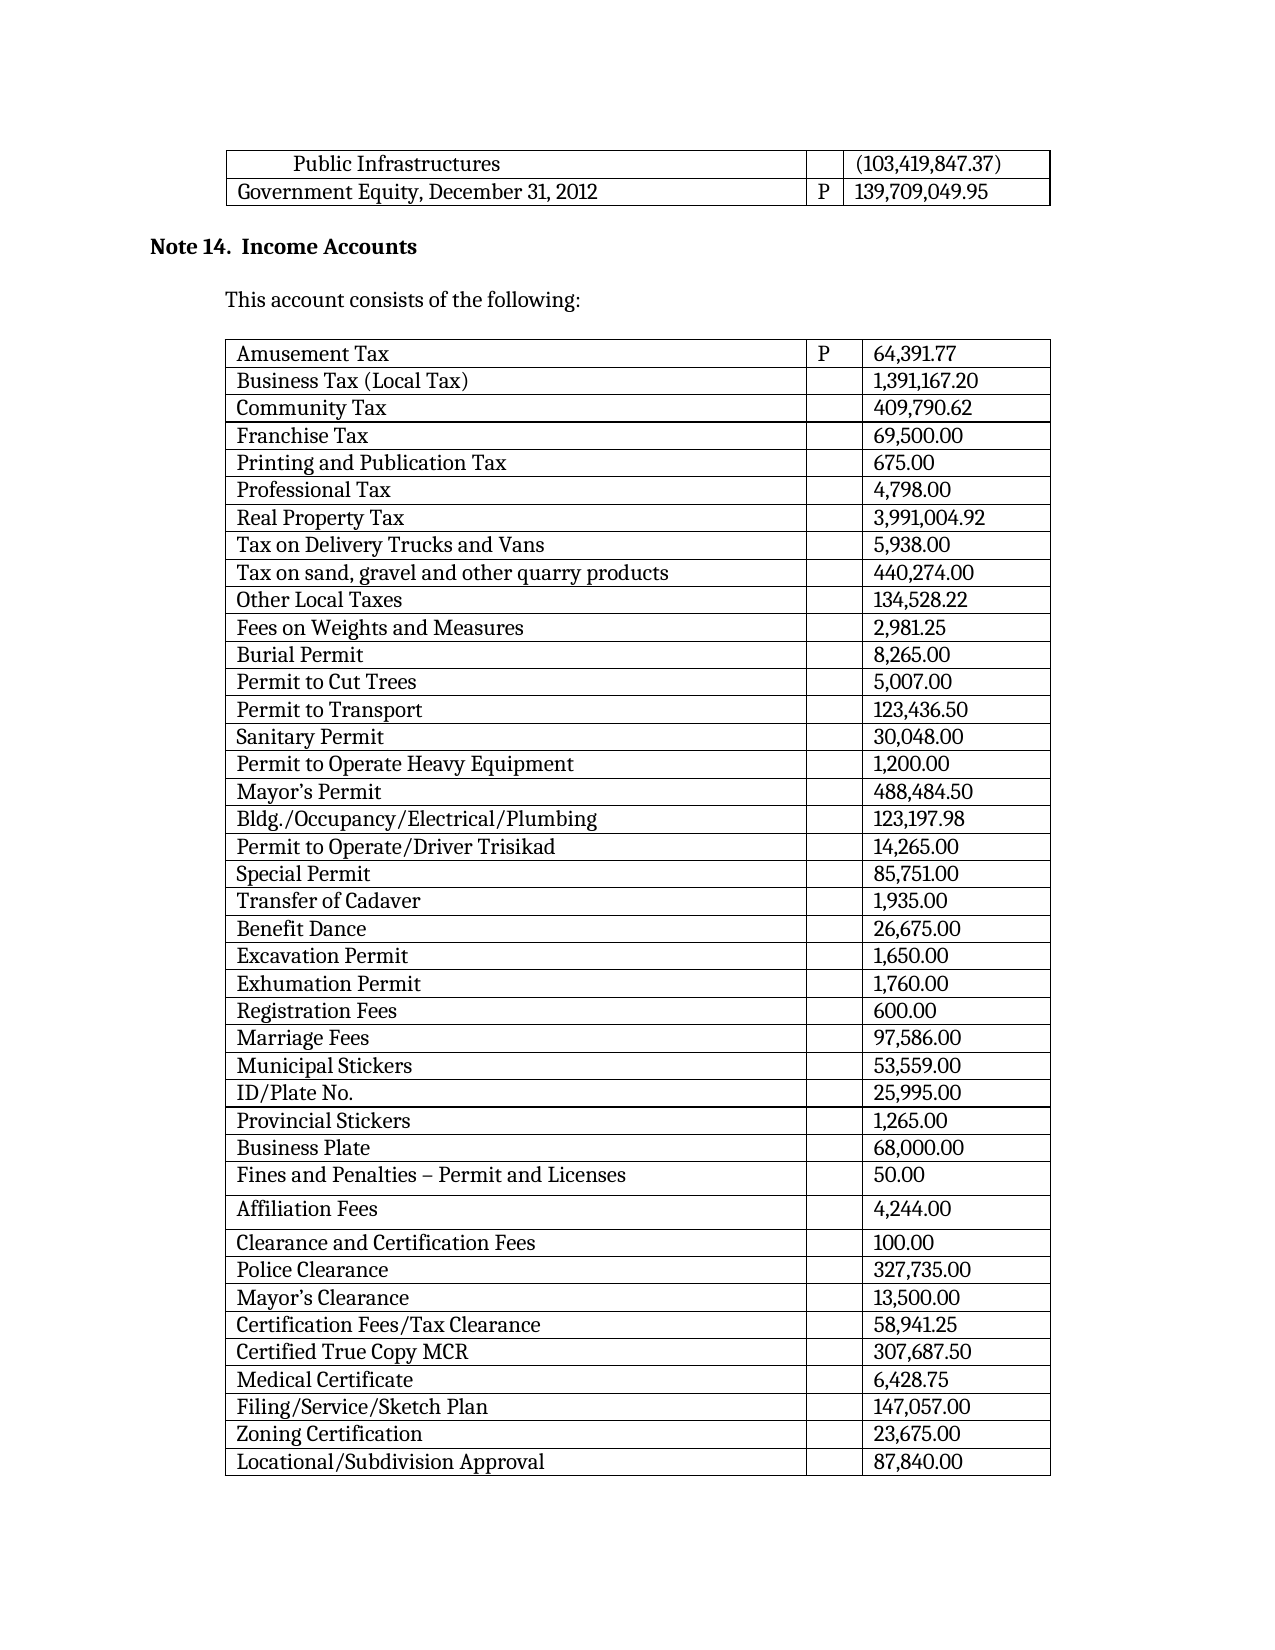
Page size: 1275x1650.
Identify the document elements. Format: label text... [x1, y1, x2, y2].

table_cell [807, 1162, 862, 1195]
table_cell P [807, 179, 843, 205]
table_cell Locational/Subdivision Approval [226, 1449, 806, 1475]
table_cell [807, 1196, 862, 1228]
table_cell Medical Certificate [226, 1366, 806, 1393]
table_cell 58,941.25 [863, 1312, 1050, 1338]
table_header 64,391.77 [863, 340, 1050, 367]
table_cell Printing and Publication Tax [226, 450, 806, 476]
table_cell Zoning Certification [226, 1421, 806, 1448]
table_cell [807, 450, 862, 476]
table_cell 26,675.00 [863, 916, 1050, 942]
table_cell 1,760.00 [863, 970, 1050, 997]
table_cell Municipal Stickers [226, 1053, 806, 1079]
table_cell [807, 1108, 862, 1134]
table_cell 675.00 [863, 450, 1050, 476]
table_cell 6,428.75 [863, 1366, 1050, 1393]
table_cell Benefit Dance [226, 916, 806, 942]
table_cell Permit to Transport [226, 696, 806, 723]
table_cell [807, 1449, 862, 1475]
table_cell [807, 1080, 862, 1106]
table_cell [807, 1312, 862, 1338]
table_cell Police Clearance [226, 1257, 806, 1283]
table_cell [807, 560, 862, 586]
table_cell Real Property Tax [226, 505, 806, 531]
table_cell 14,265.00 [863, 834, 1050, 860]
table_cell Marriage Fees [226, 1025, 806, 1052]
table_cell Community Tax [226, 395, 806, 421]
table_cell 97,586.00 [863, 1025, 1050, 1052]
table_cell 440,274.00 [863, 560, 1050, 586]
table_cell Tax on sand, gravel and other quarry products [226, 560, 806, 586]
table_cell [807, 477, 862, 504]
table_cell [807, 532, 862, 558]
table_cell [807, 423, 862, 449]
table_cell [807, 696, 862, 723]
table_cell 100.00 [863, 1230, 1050, 1256]
table_cell Business Plate [226, 1135, 806, 1161]
table_cell Other Local Taxes [226, 587, 806, 613]
table_header P [807, 340, 862, 367]
table_cell [807, 998, 862, 1024]
table_cell 5,938.00 [863, 532, 1050, 558]
table_cell [807, 724, 862, 750]
table_cell Fees on Weights and Measures [226, 614, 806, 641]
table_cell [807, 834, 862, 860]
table_cell Public Infrastructures [227, 151, 806, 177]
table_cell [807, 1421, 862, 1448]
text This account consists of the following: [150, 287, 1125, 313]
table_cell 488,484.50 [863, 779, 1050, 805]
table_cell Exhumation Permit [226, 970, 806, 997]
table_cell Professional Tax [226, 477, 806, 504]
table_cell 139,709,049.95 [844, 179, 1049, 205]
table_cell Registration Fees [226, 998, 806, 1024]
table_cell 50.00 [863, 1162, 1050, 1195]
table_cell Certification Fees/Tax Clearance [226, 1312, 806, 1338]
table_cell 1,650.00 [863, 943, 1050, 969]
table_cell Burial Permit [226, 642, 806, 668]
table_cell Special Permit [226, 861, 806, 887]
table_cell [807, 505, 862, 531]
table_cell [807, 587, 862, 613]
table_cell Provincial Stickers [226, 1108, 806, 1134]
table_cell 8,265.00 [863, 642, 1050, 668]
table_cell 1,391,167.20 [863, 368, 1050, 394]
table_cell 4,798.00 [863, 477, 1050, 504]
table_cell 2,981.25 [863, 614, 1050, 641]
table_cell ID/Plate No. [226, 1080, 806, 1106]
table_cell Mayor’s Clearance [226, 1284, 806, 1311]
table_cell Permit to Operate/Driver Trisikad [226, 834, 806, 860]
table_header Amusement Tax [226, 340, 806, 367]
table_cell Excavation Permit [226, 943, 806, 969]
table_cell 87,840.00 [863, 1449, 1050, 1475]
table_cell Tax on Delivery Trucks and Vans [226, 532, 806, 558]
table_cell Business Tax (Local Tax) [226, 368, 806, 394]
table_cell 134,528.22 [863, 587, 1050, 613]
table_cell [807, 1394, 862, 1420]
table_cell 147,057.00 [863, 1394, 1050, 1420]
table_cell [807, 861, 862, 887]
table_cell Franchise Tax [226, 423, 806, 449]
table_cell 307,687.50 [863, 1339, 1050, 1365]
table_cell Bldg./Occupancy/Electrical/Plumbing [226, 806, 806, 832]
table_cell 30,048.00 [863, 724, 1050, 750]
table_cell [807, 970, 862, 997]
table_cell Permit to Cut Trees [226, 669, 806, 695]
table_cell [807, 806, 862, 832]
table_cell Mayor’s Permit [226, 779, 806, 805]
table_cell 123,197.98 [863, 806, 1050, 832]
table_cell [807, 1025, 862, 1052]
text Note 14. Income Accounts [150, 234, 1125, 260]
table_cell [807, 1135, 862, 1161]
table_cell [807, 1230, 862, 1256]
table_cell [807, 151, 843, 177]
table_cell [807, 1339, 862, 1365]
table_cell 123,436.50 [863, 696, 1050, 723]
table_cell 13,500.00 [863, 1284, 1050, 1311]
table_cell [807, 1053, 862, 1079]
table_cell [807, 888, 862, 914]
table_cell Government Equity, December 31, 2012 [227, 179, 806, 205]
table_cell Clearance and Certification Fees [226, 1230, 806, 1256]
table_cell 25,995.00 [863, 1080, 1050, 1106]
table_cell 53,559.00 [863, 1053, 1050, 1079]
table_cell Affiliation Fees [226, 1196, 806, 1228]
table_cell 327,735.00 [863, 1257, 1050, 1283]
table_cell [807, 368, 862, 394]
table_cell 85,751.00 [863, 861, 1050, 887]
table_cell [807, 751, 862, 778]
table_cell Sanitary Permit [226, 724, 806, 750]
table_cell [807, 669, 862, 695]
table_cell [807, 943, 862, 969]
table_cell [807, 395, 862, 421]
table_cell Permit to Operate Heavy Equipment [226, 751, 806, 778]
table_cell 23,675.00 [863, 1421, 1050, 1448]
table_cell Fines and Penalties – Permit and Licenses [226, 1162, 806, 1195]
table_cell (103,419,847.37) [844, 151, 1049, 177]
table_cell [807, 779, 862, 805]
table_cell 5,007.00 [863, 669, 1050, 695]
table_cell [807, 1284, 862, 1311]
table_cell 409,790.62 [863, 395, 1050, 421]
table_cell 4,244.00 [863, 1196, 1050, 1228]
table_cell [807, 916, 862, 942]
table_cell Certified True Copy MCR [226, 1339, 806, 1365]
table_cell 68,000.00 [863, 1135, 1050, 1161]
table_cell [807, 1366, 862, 1393]
table_cell [807, 1257, 862, 1283]
table_cell Transfer of Cadaver [226, 888, 806, 914]
table_cell 69,500.00 [863, 423, 1050, 449]
table_cell 3,991,004.92 [863, 505, 1050, 531]
table_cell [807, 614, 862, 641]
table_cell 1,200.00 [863, 751, 1050, 778]
table_cell 600.00 [863, 998, 1050, 1024]
table_cell [807, 642, 862, 668]
table_cell 1,265.00 [863, 1108, 1050, 1134]
table_cell Filing/Service/Sketch Plan [226, 1394, 806, 1420]
table_cell 1,935.00 [863, 888, 1050, 914]
